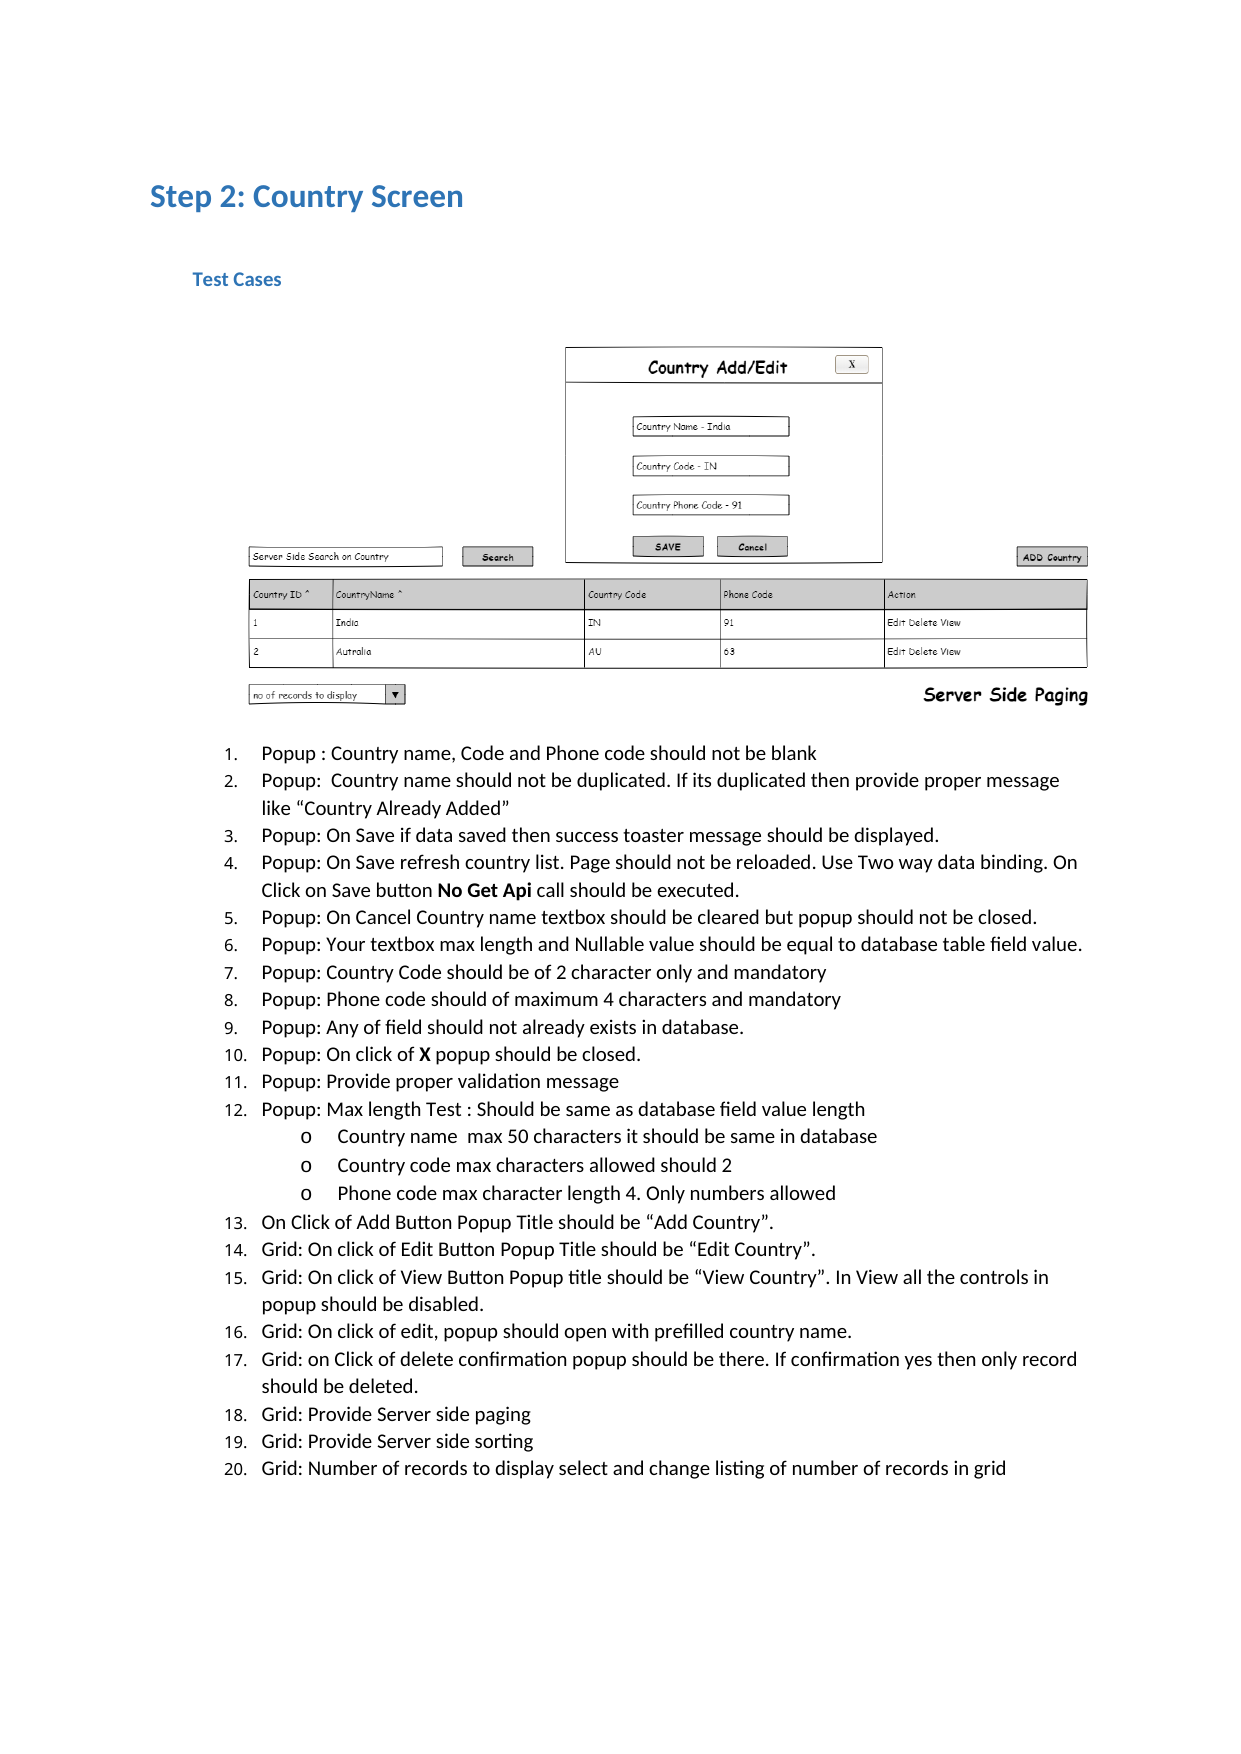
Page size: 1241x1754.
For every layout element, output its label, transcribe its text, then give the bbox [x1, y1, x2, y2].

list Grid: Provide Server side sorting [224, 1428, 1090, 1454]
list Popup: Any of field should not already exists in database. [224, 1014, 1090, 1039]
list Popup: Country Code should be of 2 character only and mandatory [224, 959, 1090, 984]
list Popup: On Save if data saved then success toaster message should be displayed. [224, 822, 1090, 847]
list Popup : Country name, Code and Phone code should not be blank [224, 740, 1090, 765]
list Grid: On click of View Button Popup title should be “View Country”. In View all the controls in popup should be disabled. [224, 1264, 1090, 1317]
list Popup: Country name should not be duplicated. If its duplicated then provide proper message like “Country Already Added” [224, 767, 1090, 820]
subtitle Test Cases [192, 266, 1090, 294]
list Grid: Number of records to display select and change listing of number of records in grid [224, 1456, 1090, 1481]
list Phone code max character length 4. Only numbers allowed [300, 1181, 1090, 1207]
list On Click of Add Button Popup Title should be “Add Country”. [224, 1209, 1090, 1234]
list Popup: On click of X popup should be closed. [224, 1041, 1090, 1067]
list Grid: on Click of delete confirmation popup should be there. If confirmation yes then only record should be deleted. [224, 1346, 1090, 1399]
list Popup: Max length Test : Should be same as database field value length [224, 1096, 1090, 1121]
list Popup: On Cancel Country name textbox should be cleared but popup should not be closed. [224, 904, 1090, 930]
list Grid: On click of Edit Button Popup Title should be “Edit Country”. [224, 1236, 1090, 1262]
subtitle Step 2: Country Screen [150, 175, 1090, 216]
picture [192, 294, 1133, 737]
list Popup: Provide proper validation message [224, 1069, 1090, 1094]
list Popup: Phone code should of maximum 4 characters and mandatory [224, 986, 1090, 1012]
list Country name max 50 characters it should be same in database [300, 1123, 1090, 1150]
list Popup: On Save refresh country list. Page should not be reloaded. Use Two way data binding. On Click on Save button No Get Api call should be executed. [224, 849, 1090, 902]
list Popup: Your textbox max length and Nullable value should be equal to database table field value. [224, 932, 1090, 957]
list Country code max characters allowed should 2 [300, 1152, 1090, 1178]
list Grid: Provide Server side paging [224, 1401, 1090, 1426]
list Grid: On click of edit, popup should open with prefilled country name. [224, 1319, 1090, 1344]
